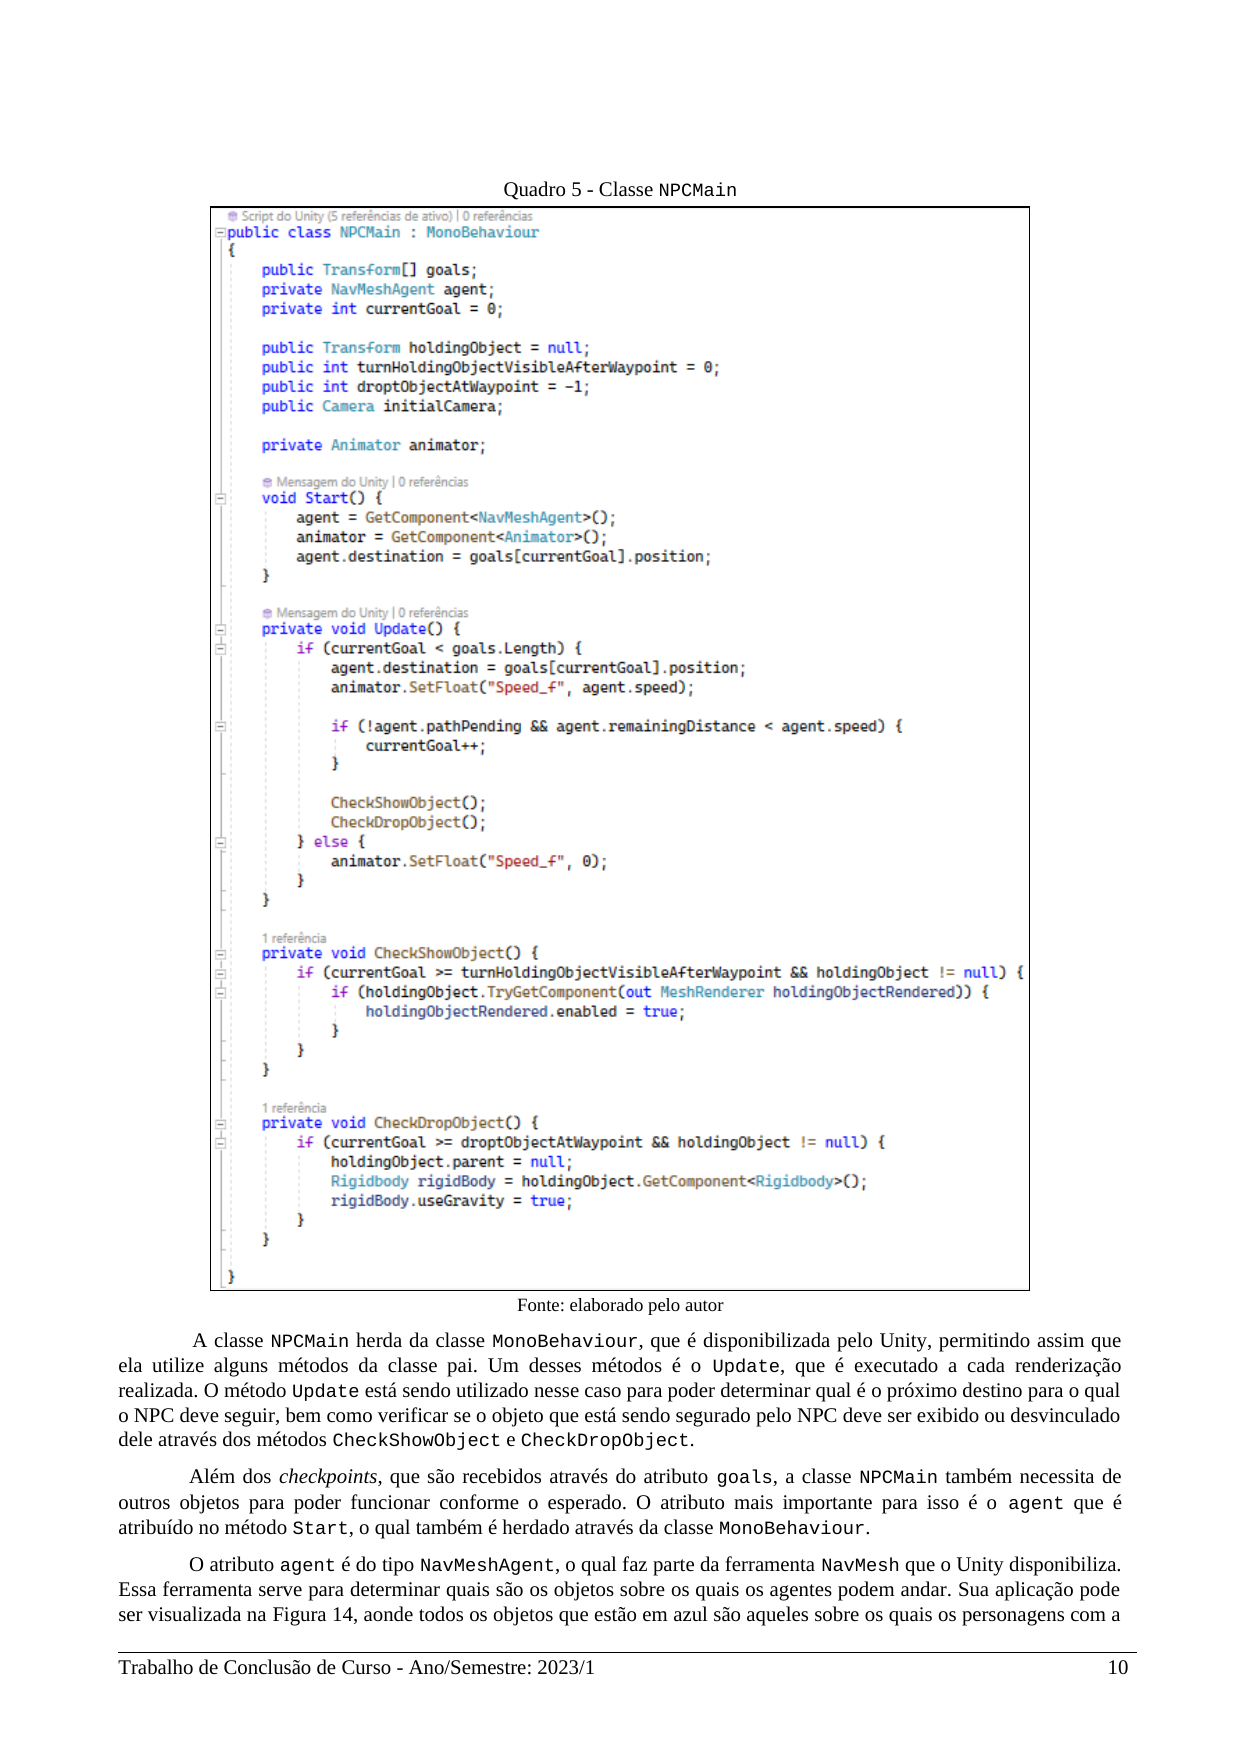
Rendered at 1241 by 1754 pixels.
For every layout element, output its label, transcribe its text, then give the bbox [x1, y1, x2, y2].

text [118, 1552, 1122, 1626]
picture [211, 208, 1029, 1290]
text Além dos checkpoints, que são recebidos através do atributo goals, a classe NPCMain também necessita de outros objetos para poder funcionar conforme o esperado. O atributo mais importante para isso é o agent que é atribuído no método Start, o qual também é herdado através da classe MonoBehaviour. [118, 1464, 1122, 1540]
text Fonte: elaborado pelo autor [118, 1293, 1122, 1315]
text A classe NPCMain herda da classe MonoBehaviour, que é disponibilizada pelo Unity, permitindo assim que ela utilize alguns métodos da classe pai. Um desses métodos é o Update, que é executado a cada renderização realizada. O método Update está sendo utilizado nesse caso para poder determinar qual é o próximo destino para o qual o NPC deve seguir, bem como verificar se o objeto que está sendo segurado pelo NPC deve ser exibido ou desvinculado dele através dos métodos CheckShowObject e CheckDropObject. [118, 1327, 1122, 1452]
